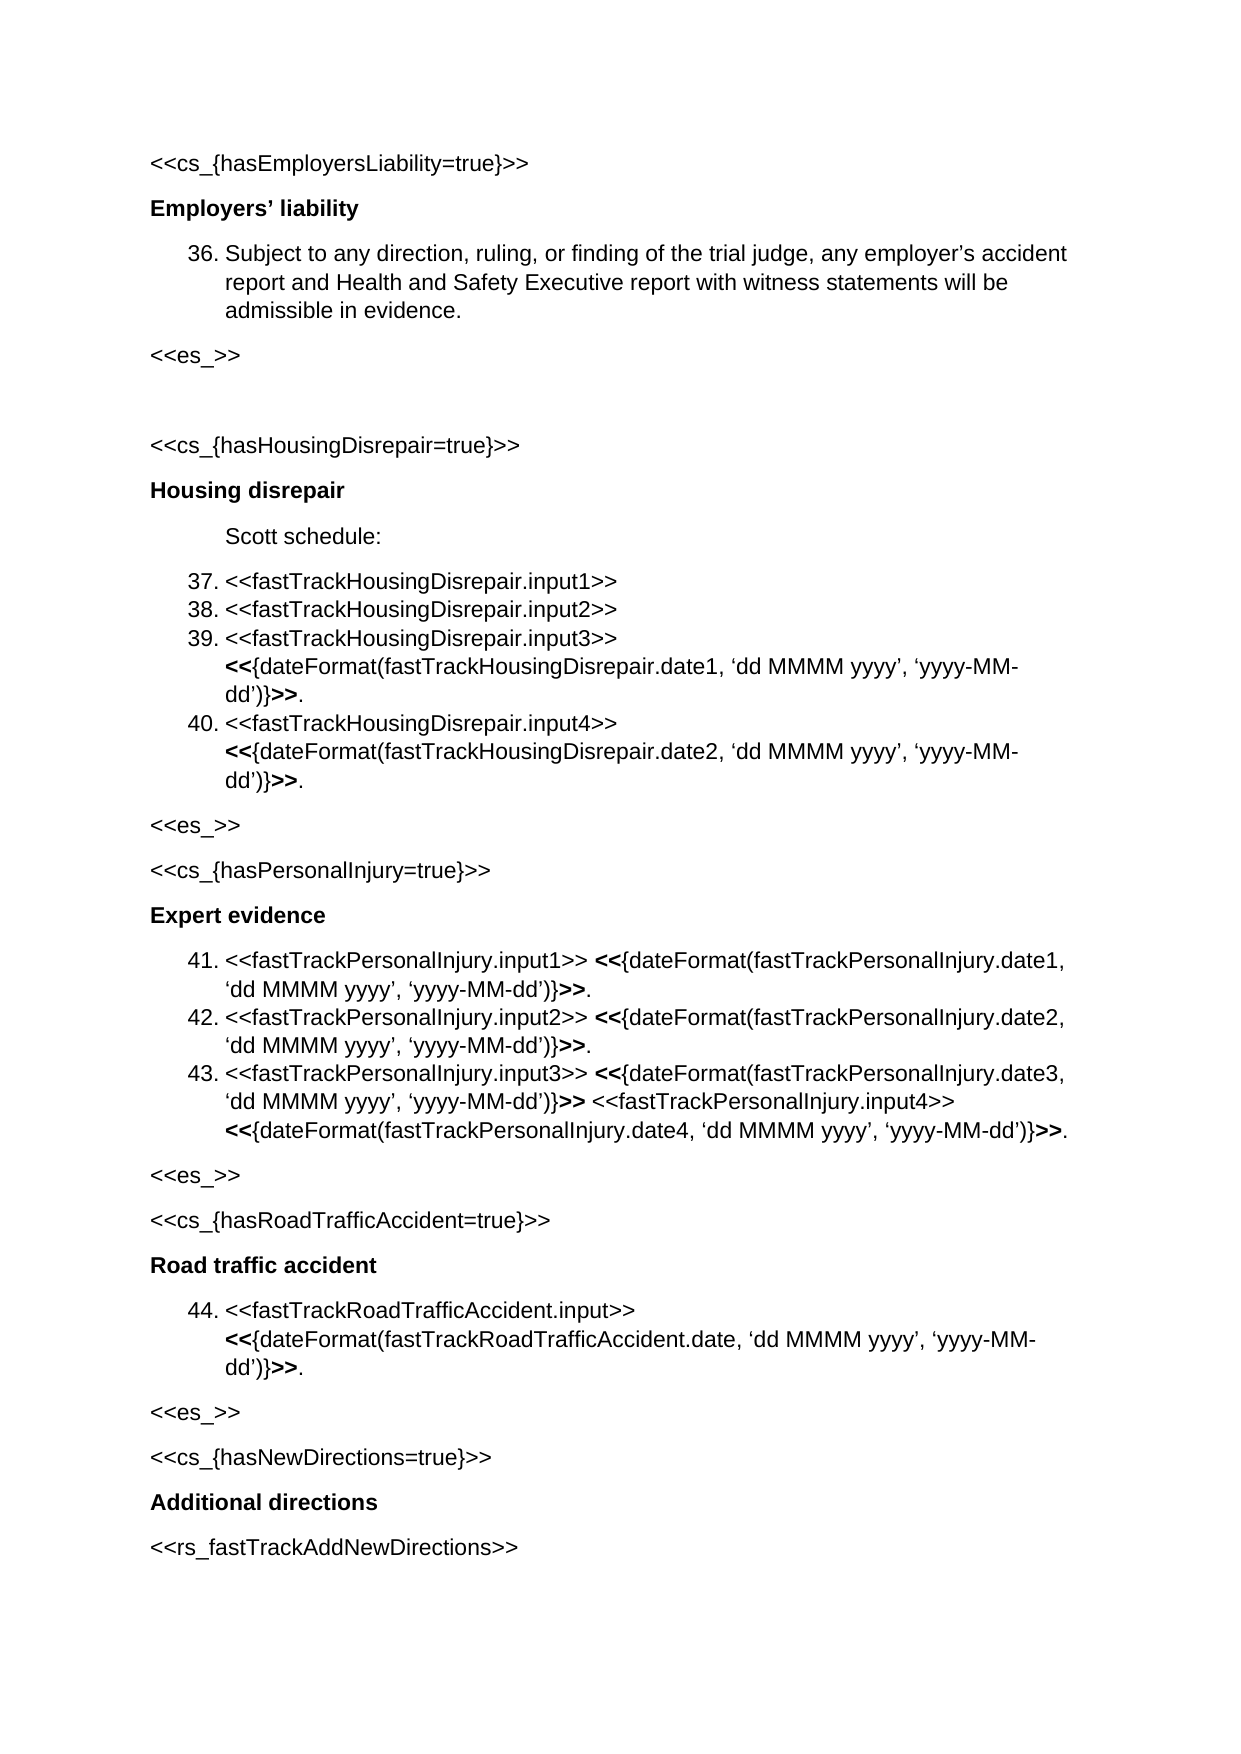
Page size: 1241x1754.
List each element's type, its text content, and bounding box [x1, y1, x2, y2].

text Expert evidence [150, 902, 1090, 928]
text Road traffic accident [150, 1252, 1090, 1278]
list <<fastTrackPersonalInjury.input3>> <<{dateFormat(fastTrackPersonalInjury.date3, ‘dd MMMM yyyy’, ‘yyyy-MM-dd’)}>> <<fastTrackPersonalInjury.input4>> <<{dateFormat(fastTrackPersonalInjury.date4, ‘dd MMMM yyyy’, ‘yyyy-MM-dd’)}>>. [187, 1060, 1090, 1143]
text <<cs_{hasPersonalInjury=true}>> [150, 857, 1090, 883]
text <<cs_{hasHousingDisrepair=true}>> [150, 432, 1090, 459]
list <<fastTrackHousingDisrepair.input2>> [187, 596, 1090, 622]
text <<es_>> [150, 1399, 1090, 1426]
text Additional directions [150, 1489, 1090, 1515]
text <<cs_{hasNewDirections=true}>> [150, 1444, 1090, 1470]
list Subject to any direction, ruling, or finding of the trial judge, any employer’s accident report and Health and Safety Executive report with witness statements will be admissible in evidence. [187, 240, 1090, 323]
list <<fastTrackHousingDisrepair.input4>> <<{dateFormat(fastTrackHousingDisrepair.date2, ‘dd MMMM yyyy’, ‘yyyy-MM-dd’)}>>. [187, 710, 1090, 793]
text <<es_>> [150, 1162, 1090, 1188]
text <<es_>> [150, 342, 1090, 368]
list <<fastTrackRoadTrafficAccident.input>> <<{dateFormat(fastTrackRoadTrafficAccident.date, ‘dd MMMM yyyy’, ‘yyyy-MM-dd’)}>>. [187, 1297, 1090, 1380]
text <<cs_{hasEmployersLiability=true}>> [150, 150, 1090, 176]
text <<rs_fastTrackAddNewDirections>> [150, 1534, 1090, 1560]
list <<fastTrackHousingDisrepair.input1>> [187, 568, 1090, 594]
text Scott schedule: [150, 523, 1090, 549]
text <<cs_{hasRoadTrafficAccident=true}>> [150, 1207, 1090, 1233]
list <<fastTrackPersonalInjury.input2>> <<{dateFormat(fastTrackPersonalInjury.date2, ‘dd MMMM yyyy’, ‘yyyy-MM-dd’)}>>. [187, 1004, 1090, 1058]
text Employers’ liability [150, 195, 1090, 221]
text Housing disrepair [150, 477, 1090, 504]
text <<es_>> [150, 812, 1090, 838]
list <<fastTrackHousingDisrepair.input3>> <<{dateFormat(fastTrackHousingDisrepair.date1, ‘dd MMMM yyyy’, ‘yyyy-MM-dd’)}>>. [187, 624, 1090, 708]
list <<fastTrackPersonalInjury.input1>> <<{dateFormat(fastTrackPersonalInjury.date1, ‘dd MMMM yyyy’, ‘yyyy-MM-dd’)}>>. [187, 947, 1090, 1002]
